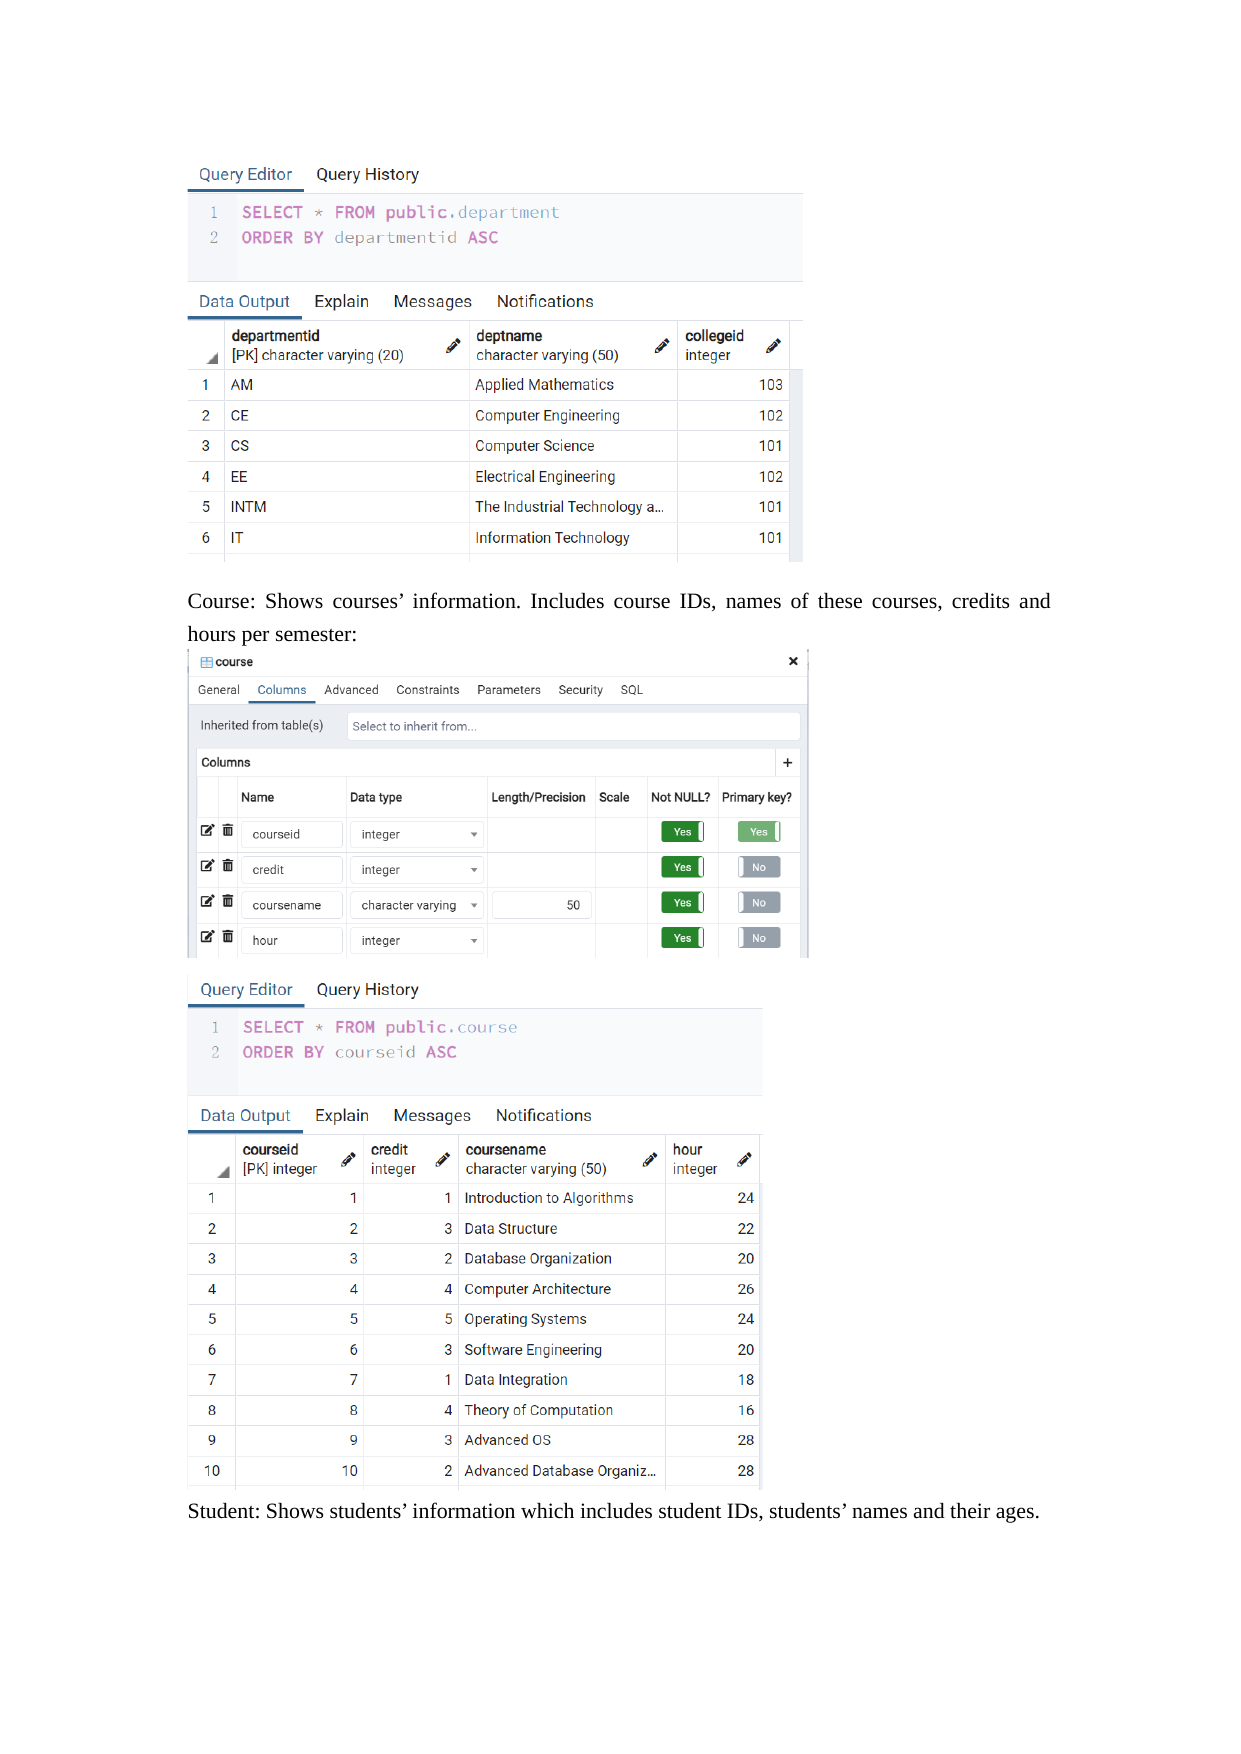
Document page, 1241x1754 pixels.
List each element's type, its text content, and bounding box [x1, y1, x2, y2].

picture [187, 649, 809, 958]
text Course: Shows courses’ information. Includes course IDs, names of these courses, credits and hours per semester: [187, 584, 1053, 649]
picture [187, 162, 803, 562]
picture [187, 974, 763, 1490]
text Student: Shows students’ information which includes student IDs, students’ names and their ages. [187, 1494, 1053, 1527]
